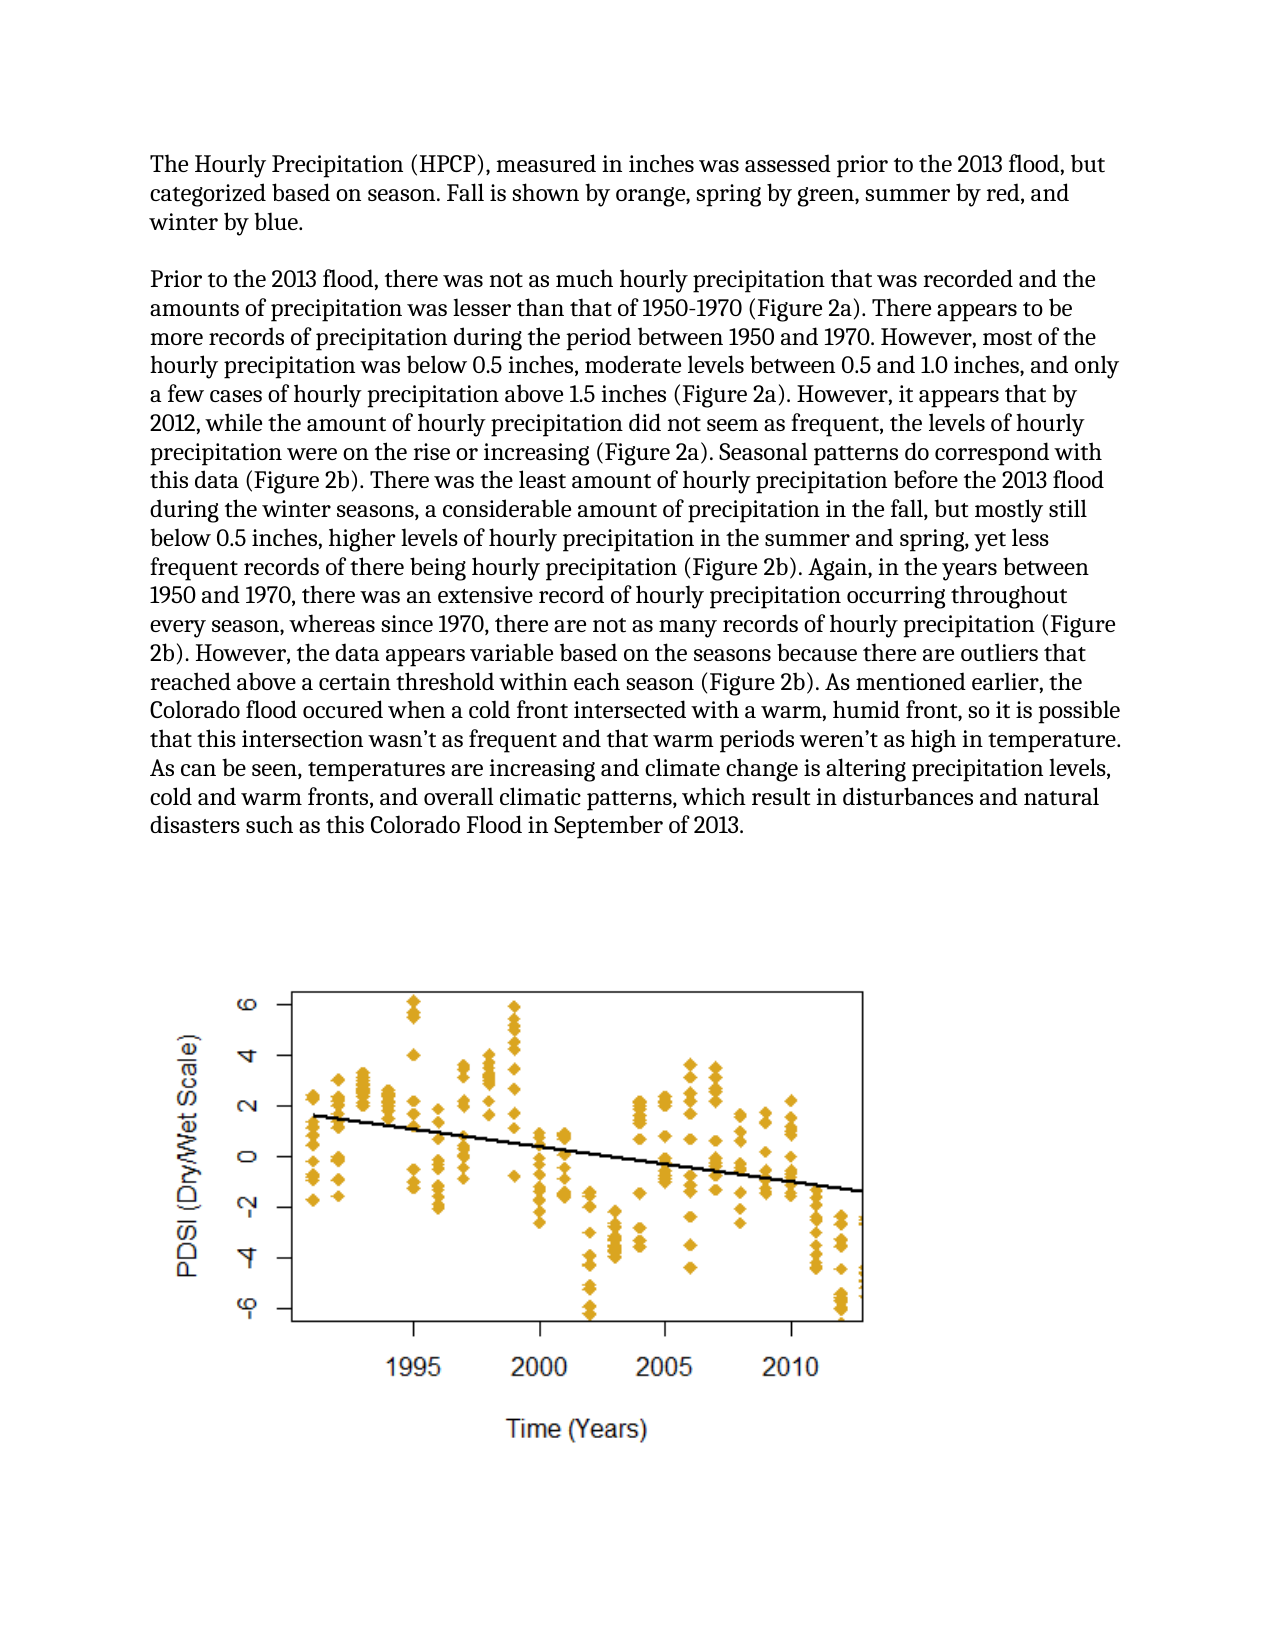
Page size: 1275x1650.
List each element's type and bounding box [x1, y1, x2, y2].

picture [168, 868, 927, 1476]
text [150, 150, 1125, 1475]
